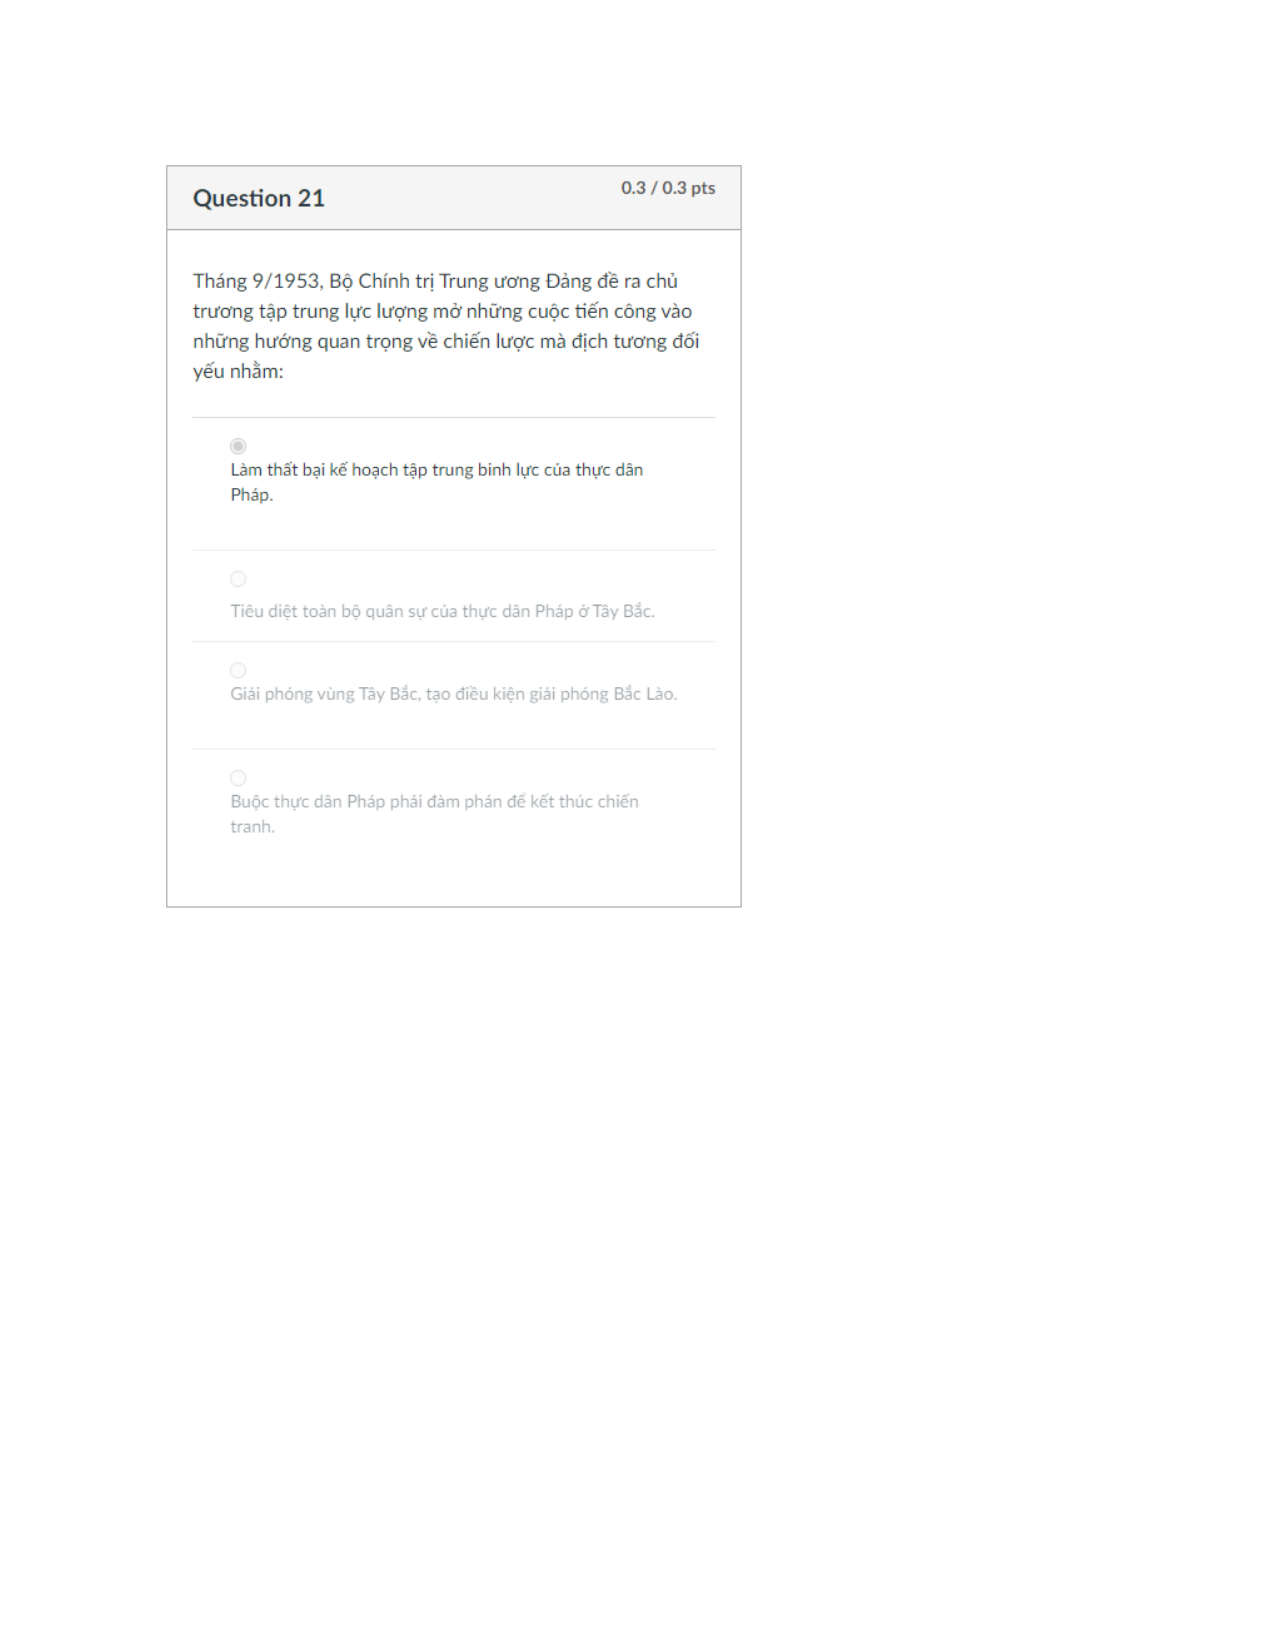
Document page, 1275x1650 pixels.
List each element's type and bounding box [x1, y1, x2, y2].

picture [150, 150, 792, 934]
